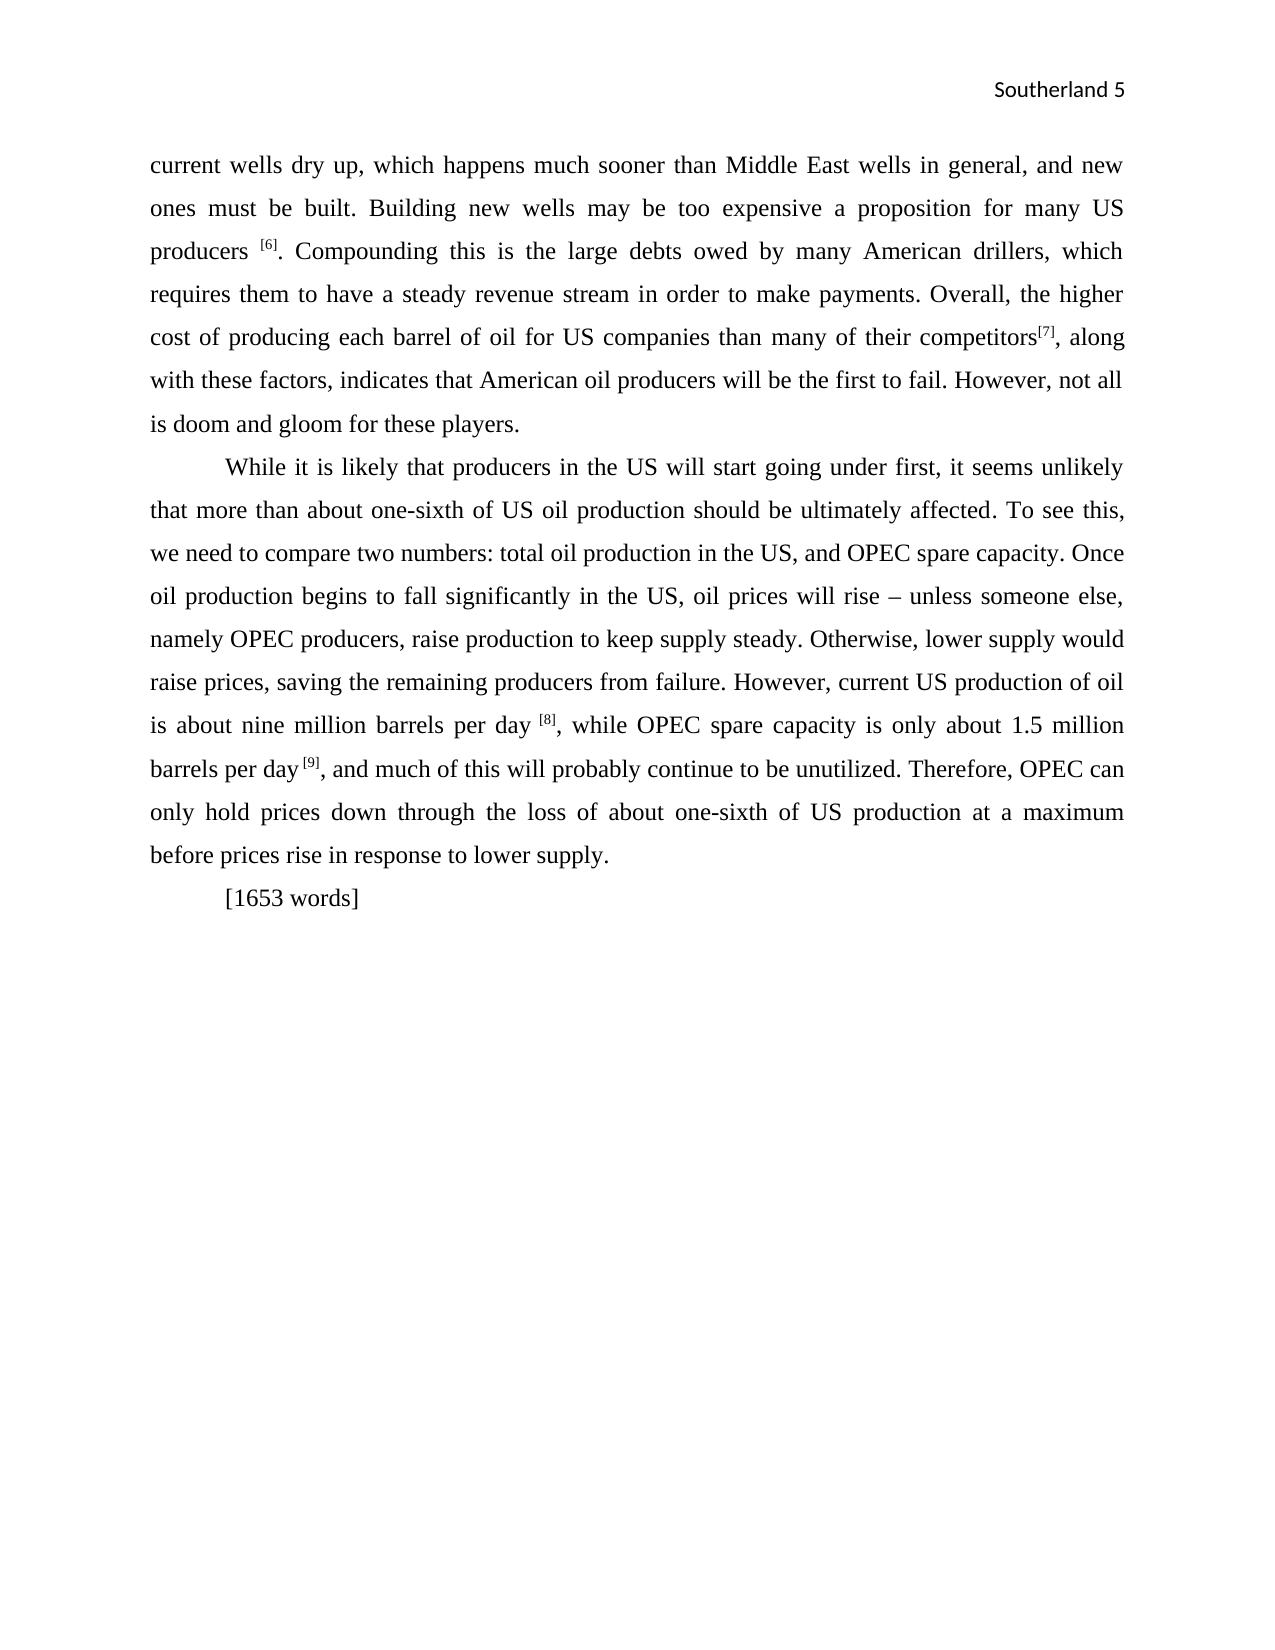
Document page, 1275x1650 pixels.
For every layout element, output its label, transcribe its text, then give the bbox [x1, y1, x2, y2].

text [150, 150, 1125, 437]
text While it is likely that producers in the US will start going under first, it seems unlikely that more than about one-sixth of US oil production should be ultimately affected. To see this, we need to compare two numbers: total oil production in the US, and OPEC spare capacity. Once oil production begins to fall significantly in the US, oil prices will rise – unless someone else, namely OPEC producers, raise production to keep supply steady. Otherwise, lower supply would raise prices, saving the remaining producers from failure. However, current US production of oil is about nine million barrels per day [8], while OPEC spare capacity is only about 1.5 million barrels per day [9], and much of this will probably continue to be unutilized. Therefore, OPEC can only hold prices down through the loss of about one-sixth of US production at a maximum before prices rise in response to lower supply. [150, 452, 1125, 869]
text [1653 words] [150, 883, 1125, 912]
